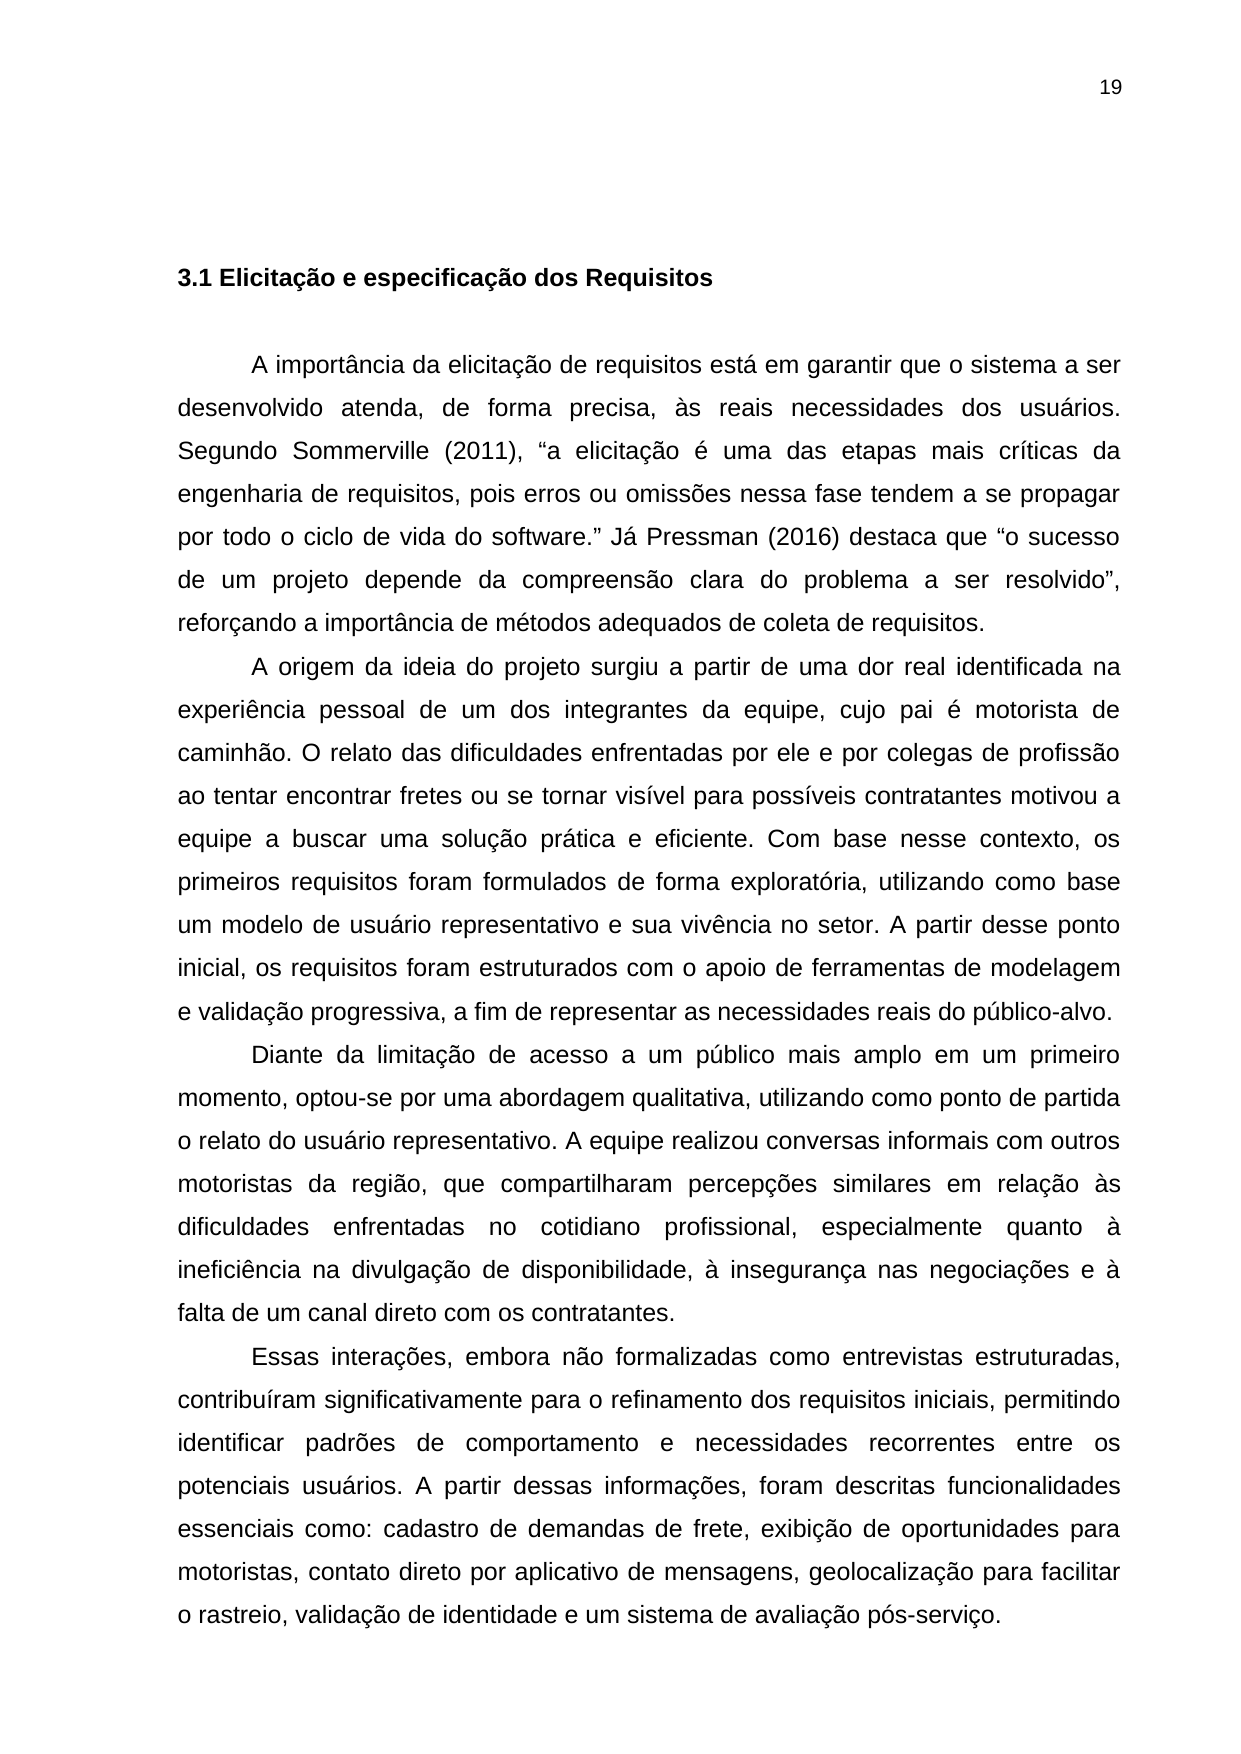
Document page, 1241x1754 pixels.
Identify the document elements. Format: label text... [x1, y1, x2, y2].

text Essas interações, embora não formalizadas como entrevistas estruturadas, contribuíram significativamente para o refinamento dos requisitos iniciais, permitindo identificar padrões de comportamento e necessidades recorrentes entre os potenciais usuários. A partir dessas informações, foram descritas funcionalidades essenciais como: cadastro de demandas de frete, exibição de oportunidades para motoristas, contato direto por aplicativo de mensagens, geolocalização para facilitar o rastreio, validação de identidade e um sistema de avaliação pós-serviço. [177, 1342, 1122, 1629]
text A importância da elicitação de requisitos está em garantir que o sistema a ser desenvolvido atenda, de forma precisa, às reais necessidades dos usuários. Segundo Sommerville (2011), “a elicitação é uma das etapas mais críticas da engenharia de requisitos, pois erros ou omissões nessa fase tendem a se propagar por todo o ciclo de vida do software.” Já Pressman (2016) destaca que “o sucesso de um projeto depende da compreensão clara do problema a ser resolvido”, reforçando a importância de métodos adequados de coleta de requisitos. [177, 350, 1122, 637]
text A origem da ideia do projeto surgiu a partir de uma dor real identificada na experiência pessoal de um dos integrantes da equipe, cujo pai é motorista de caminhão. O relato das dificuldades enfrentadas por ele e por colegas de profissão ao tentar encontrar fretes ou se tornar visível para possíveis contratantes motivou a equipe a buscar uma solução prática e eficiente. Com base nesse contexto, os primeiros requisitos foram formulados de forma exploratória, utilizando como base um modelo de usuário representativo e sua vivência no setor. A partir desse ponto inicial, os requisitos foram estruturados com o apoio de ferramentas de modelagem e validação progressiva, a fim de representar as necessidades reais do público-alvo. [177, 652, 1122, 1025]
text 3.1 Elicitação e especificação dos Requisitos [177, 263, 1122, 292]
text Diante da limitação de acesso a um público mais amplo em um primeiro momento, optou-se por uma abordagem qualitativa, utilizando como ponto de partida o relato do usuário representativo. A equipe realizou conversas informais com outros motoristas da região, que compartilharam percepções similares em relação às dificuldades enfrentadas no cotidiano profissional, especialmente quanto à ineficiência na divulgação de disponibilidade, à insegurança nas negociações e à falta de um canal direto com os contratantes. [177, 1040, 1122, 1327]
